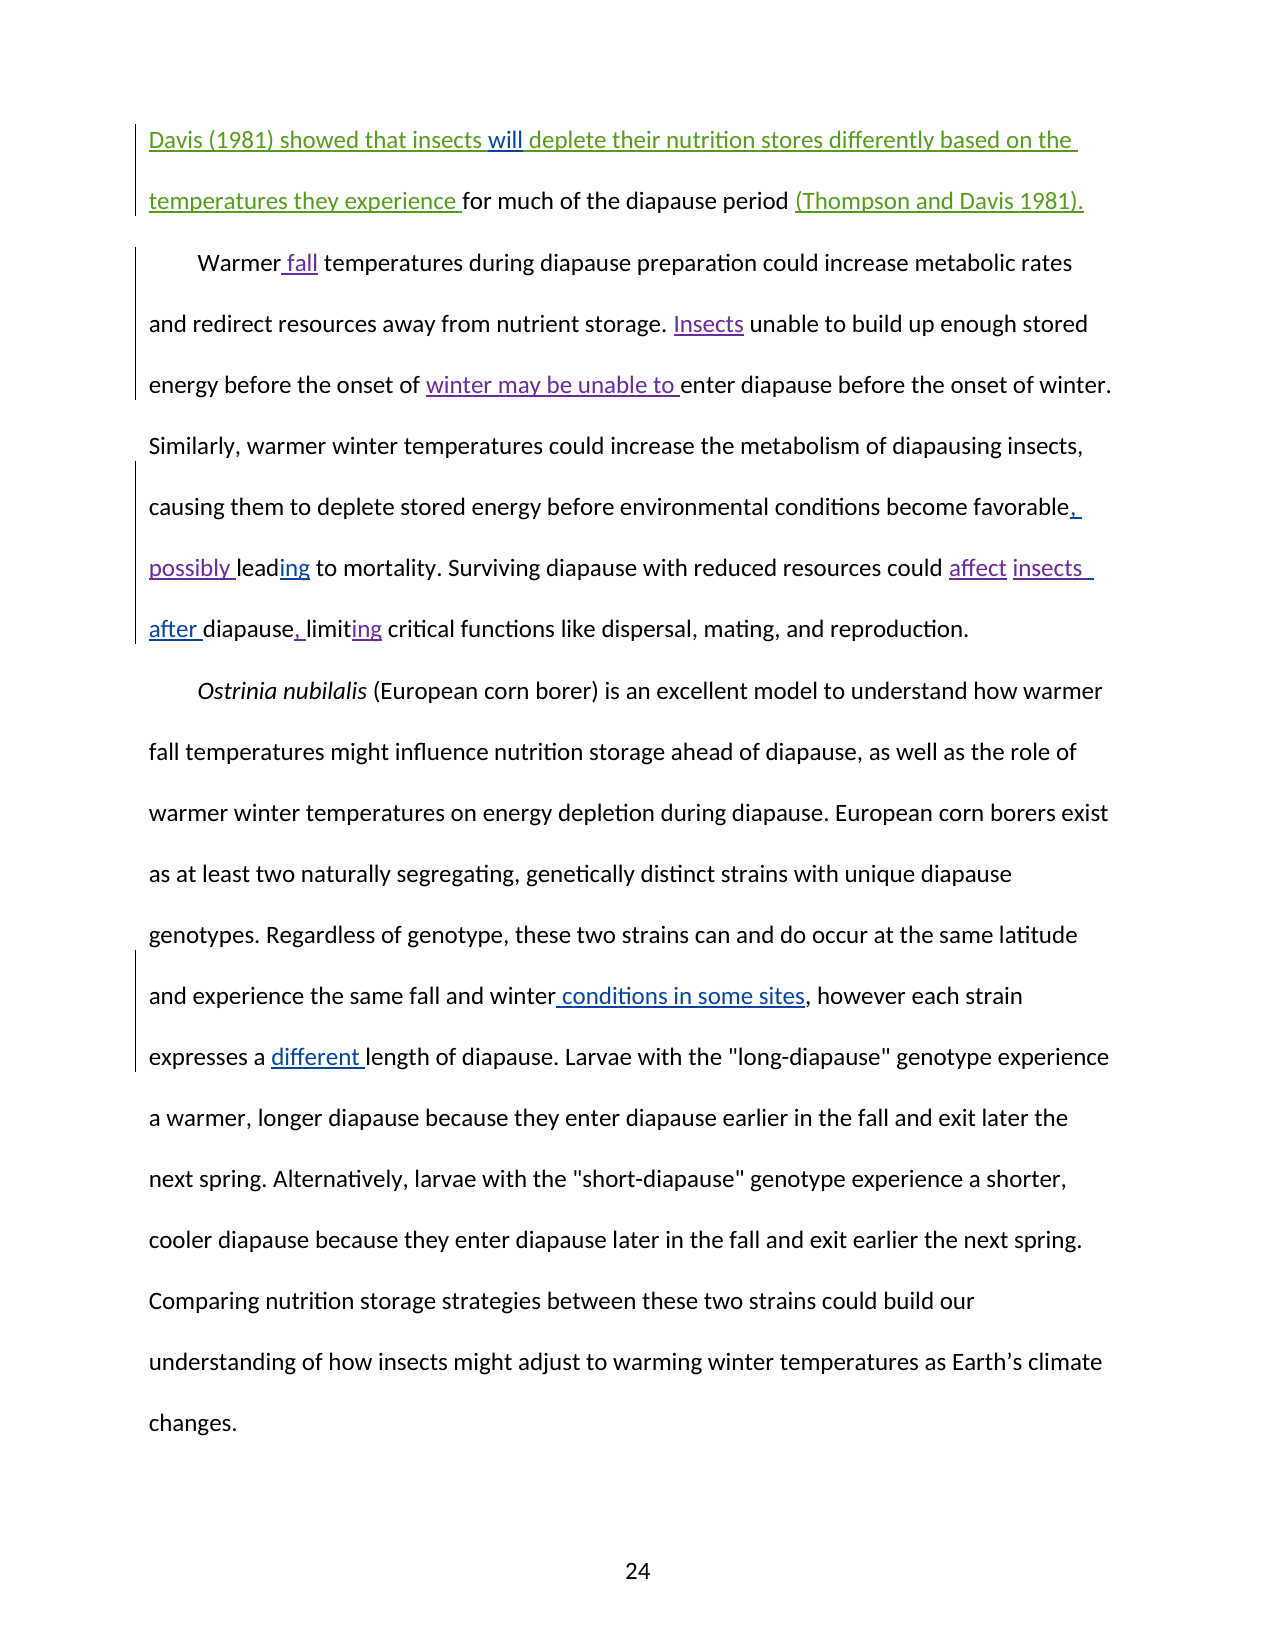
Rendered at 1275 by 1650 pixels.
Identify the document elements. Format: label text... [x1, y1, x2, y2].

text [148, 124, 1116, 216]
text Ostrinia nubilalis (European corn borer) is an excellent model to understand how warmer fall temperatures might influence nutrition storage ahead of diapause, as well as the role of warmer winter temperatures on energy depletion during diapause. European corn borers exist as at least two naturally segregating, genetically distinct strains with unique diapause genotypes. Regardless of genotype, these two strains can and do occur at the same latitude and experience the same fall and winter, however each strain expresses a length of diapause. Larvae with the "long-diapause" genotype experience a warmer, longer diapause because they enter diapause earlier in the fall and exit later the next spring. Alternatively, larvae with the "short-diapause" genotype experience a shorter, cooler diapause because they enter diapause later in the fall and exit earlier the next spring. Comparing nutrition storage strategies between these two strains could build our understanding of how insects might adjust to warming winter temperatures as Earth’s climate changes. [148, 675, 1116, 1438]
text Warmer temperatures during diapause preparation could increase metabolic rates and redirect resources away from nutrient storage. unable to build up enough stored energy before the onset of enter diapause before the onset of winter. Similarly, warmer winter temperatures could increase the metabolism of diapausing insects, causing them to deplete stored energy before environmental conditions become favorablelead to mortality. Surviving diapause with reduced resources could diapauselimit critical functions like dispersal, mating, and reproduction. [148, 247, 1116, 644]
